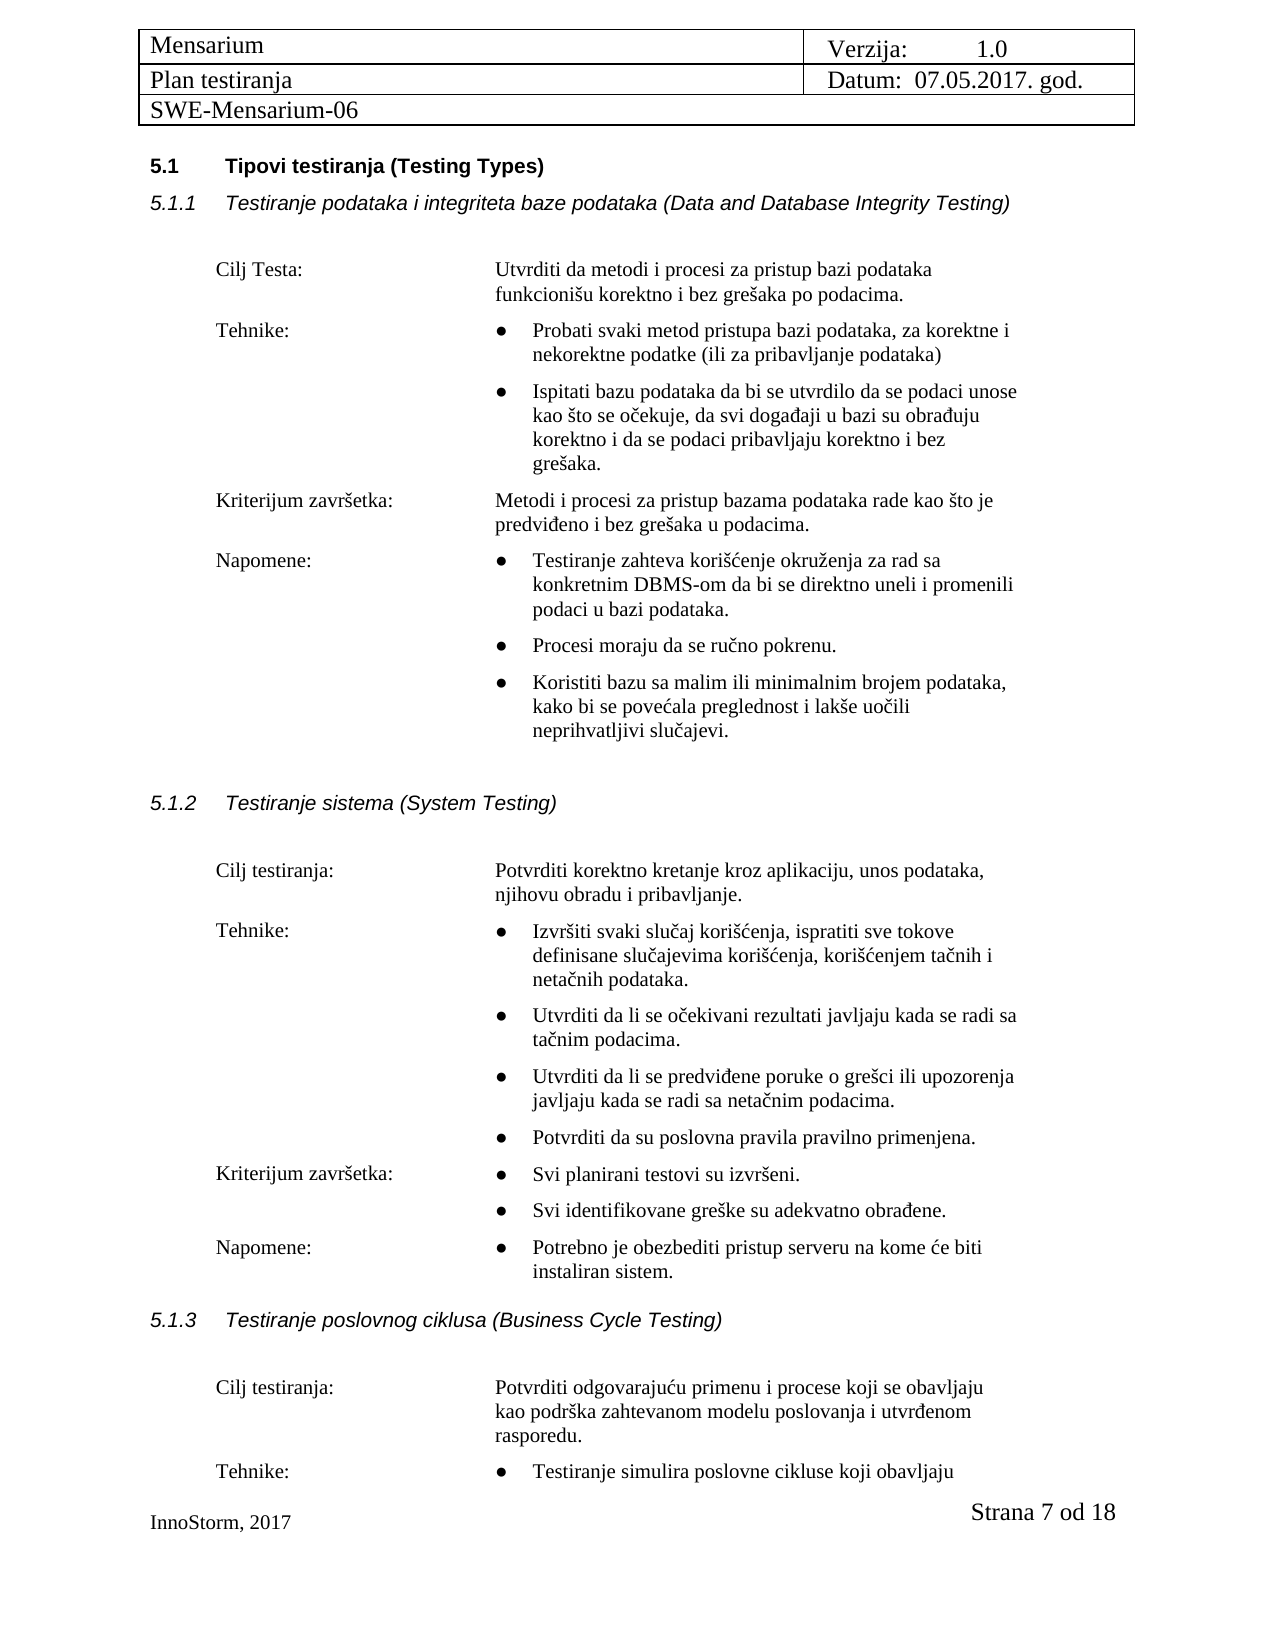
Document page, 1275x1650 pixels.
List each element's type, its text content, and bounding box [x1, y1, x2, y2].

subtitle Testiranje sistema (System Testing) [150, 791, 1125, 815]
table_cell Napomene: [204, 1235, 484, 1295]
table_header Potvrditi odgovarajuću primenu i procese koji se obavljaju kao podrška zahtevanom modelu poslovanja i utvrđenom rasporedu. [484, 1375, 1029, 1459]
table_cell Svi planirani testovi su izvršeni. Svi identifikovane greške su adekvatno obrađene. [484, 1161, 1029, 1235]
table_header Cilj testiranja: [204, 1375, 484, 1459]
table_cell Tehnike: [204, 318, 484, 488]
table_cell Tehnike: [204, 1459, 484, 1496]
table_cell Testiranje zahteva korišćenje okruženja za rad sa konkretnim DBMS-om da bi se direktno uneli i promenili podaci u bazi podataka. Procesi moraju da se ručno pokrenu. Koristiti bazu sa malim ili minimalnim brojem podataka, kako bi se povećala preglednost i lakše uočili neprihvatljivi slučajevi. [484, 548, 1029, 754]
table_cell Probati svaki metod pristupa bazi podataka, za korektne i nekorektne podatke (ili za pribavljanje podataka) Ispitati bazu podataka da bi se utvrdilo da se podaci unose kao što se očekuje, da svi događaji u bazi su obrađuju korektno i da se podaci pribavljaju korektno i bez grešaka. [484, 318, 1029, 488]
table_header Utvrditi da metodi i procesi za pristup bazi podataka funkcionišu korektno i bez grešaka po podacima. [484, 258, 1029, 318]
table_cell Metodi i procesi za pristup bazama podataka rade kao što je predviđeno i bez grešaka u podacima. [484, 488, 1029, 548]
table_header Potvrditi korektno kretanje kroz aplikaciju, unos podataka, njihovu obradu i pribavljanje. [484, 858, 1029, 918]
table_cell Kriterijum završetka: [204, 1161, 484, 1235]
table_cell Tehnike: [204, 919, 484, 1161]
subtitle Testiranje podataka i integriteta baze podataka (Data and Database Integrity Testing) [150, 191, 1125, 214]
table_cell Napomene: [204, 548, 484, 754]
table_cell Izvršiti svaki slučaj korišćenja, ispratiti sve tokove definisane slučajevima korišćenja, korišćenjem tačnih i netačnih podataka. Utvrditi da li se očekivani rezultati javljaju kada se radi sa tačnim podacima. Utvrditi da li se predviđene poruke o grešci ili upozorenja javljaju kada se radi sa netačnim podacima. Potvrditi da su poslovna pravila pravilno primenjena. [484, 919, 1029, 1161]
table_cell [484, 1459, 1029, 1496]
table_header Cilj testiranja: [204, 858, 484, 918]
table_cell Kriterijum završetka: [204, 488, 484, 548]
table_header Cilj Testa: [204, 258, 484, 318]
subtitle Tipovi testiranja (Testing Types) [150, 154, 1125, 178]
subtitle Testiranje poslovnog ciklusa (Business Cycle Testing) [150, 1308, 1125, 1332]
table_cell Potrebno je obezbediti pristup serveru na kome će biti instaliran sistem. [484, 1235, 1029, 1295]
